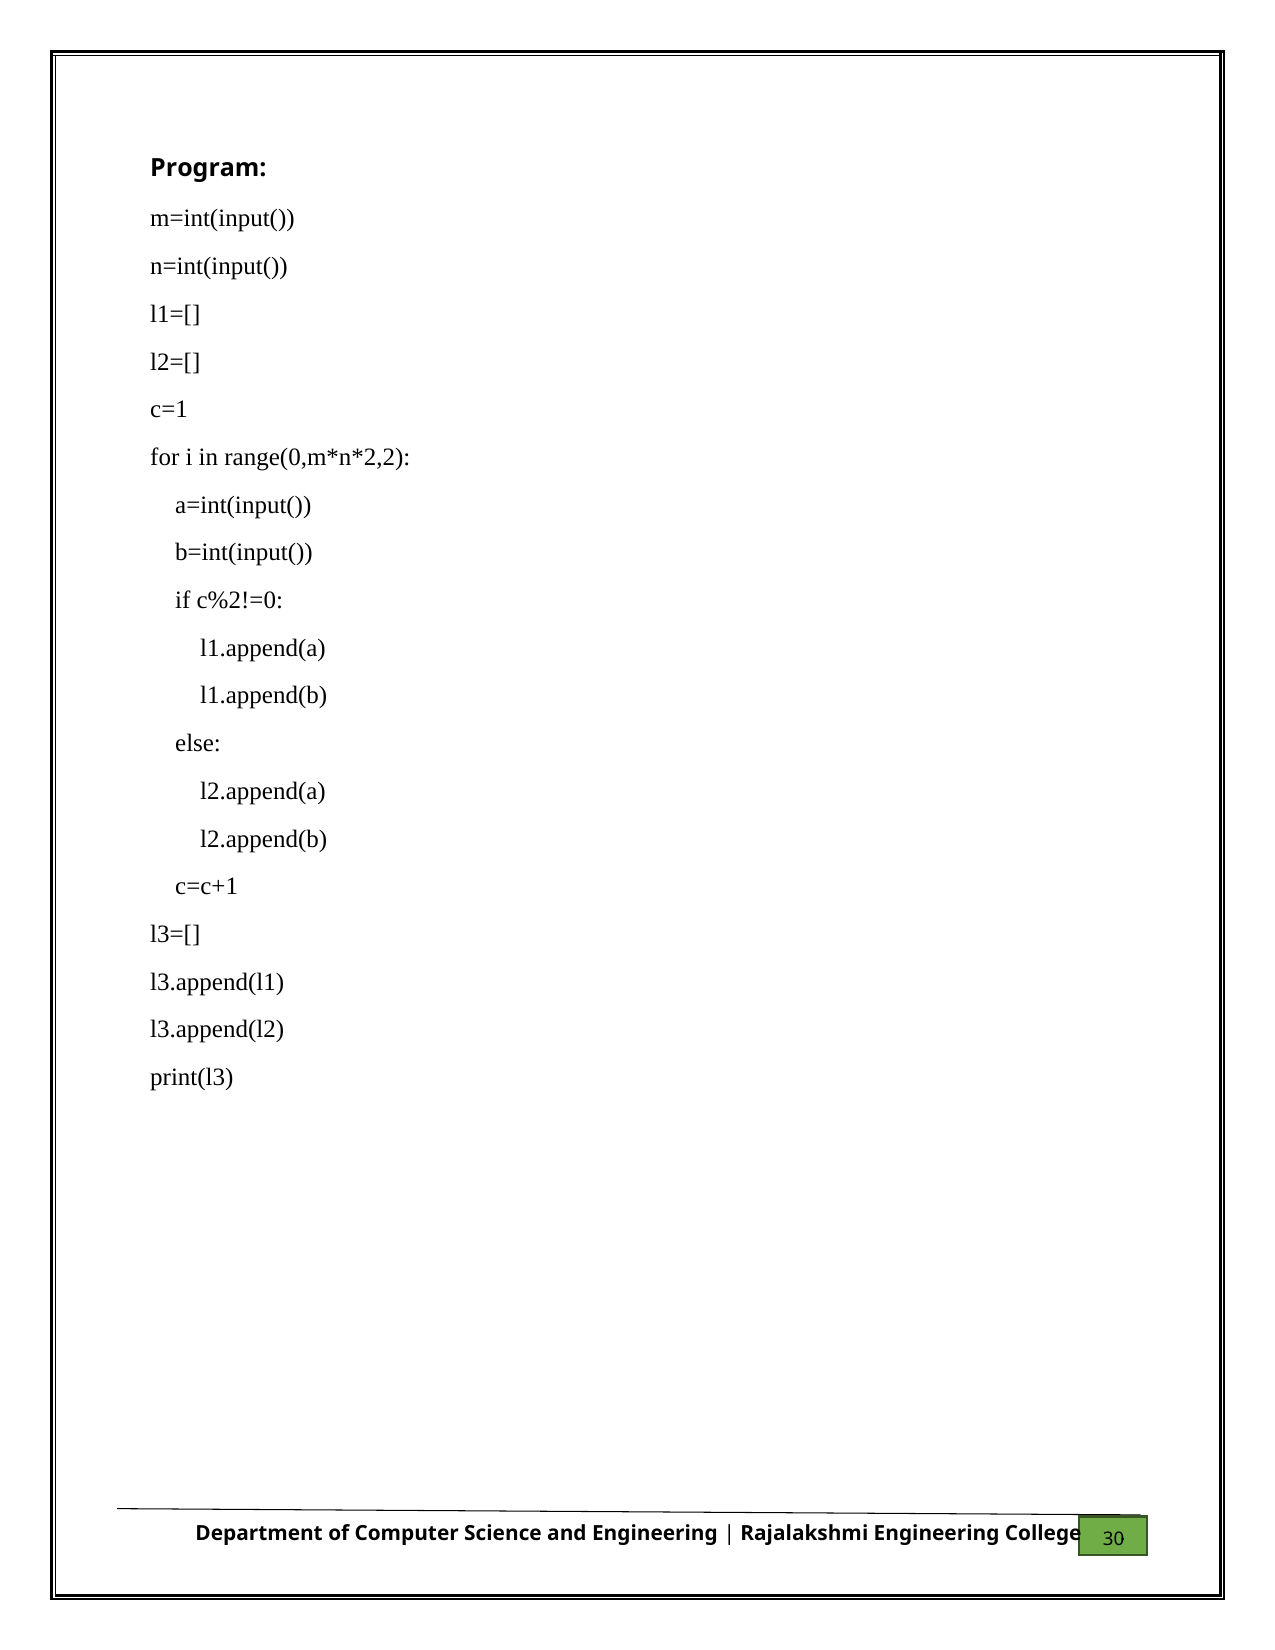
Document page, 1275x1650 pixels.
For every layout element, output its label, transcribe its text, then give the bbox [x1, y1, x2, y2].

text l1=[] [150, 299, 1125, 328]
text n=int(input()) [150, 251, 1125, 280]
text l1.append(a) [150, 633, 1125, 662]
text c=1 [150, 394, 1125, 423]
text l3.append(l1) [150, 967, 1125, 996]
text if c%2!=0: [150, 585, 1125, 614]
text print(l3) [150, 1062, 1125, 1091]
text l3=[] [150, 919, 1125, 948]
text for i in range(0,m*n*2,2): [150, 442, 1125, 471]
text b=int(input()) [150, 537, 1125, 566]
text l2=[] [150, 347, 1125, 375]
text l1.append(b) [150, 681, 1125, 709]
text a=int(input()) [150, 490, 1125, 518]
text m=int(input()) [150, 203, 1125, 232]
text l2.append(b) [150, 824, 1125, 852]
text else: [150, 728, 1125, 757]
text Program: [150, 150, 1125, 184]
text l3.append(l2) [150, 1014, 1125, 1043]
text c=c+1 [150, 871, 1125, 900]
text l2.append(a) [150, 776, 1125, 805]
